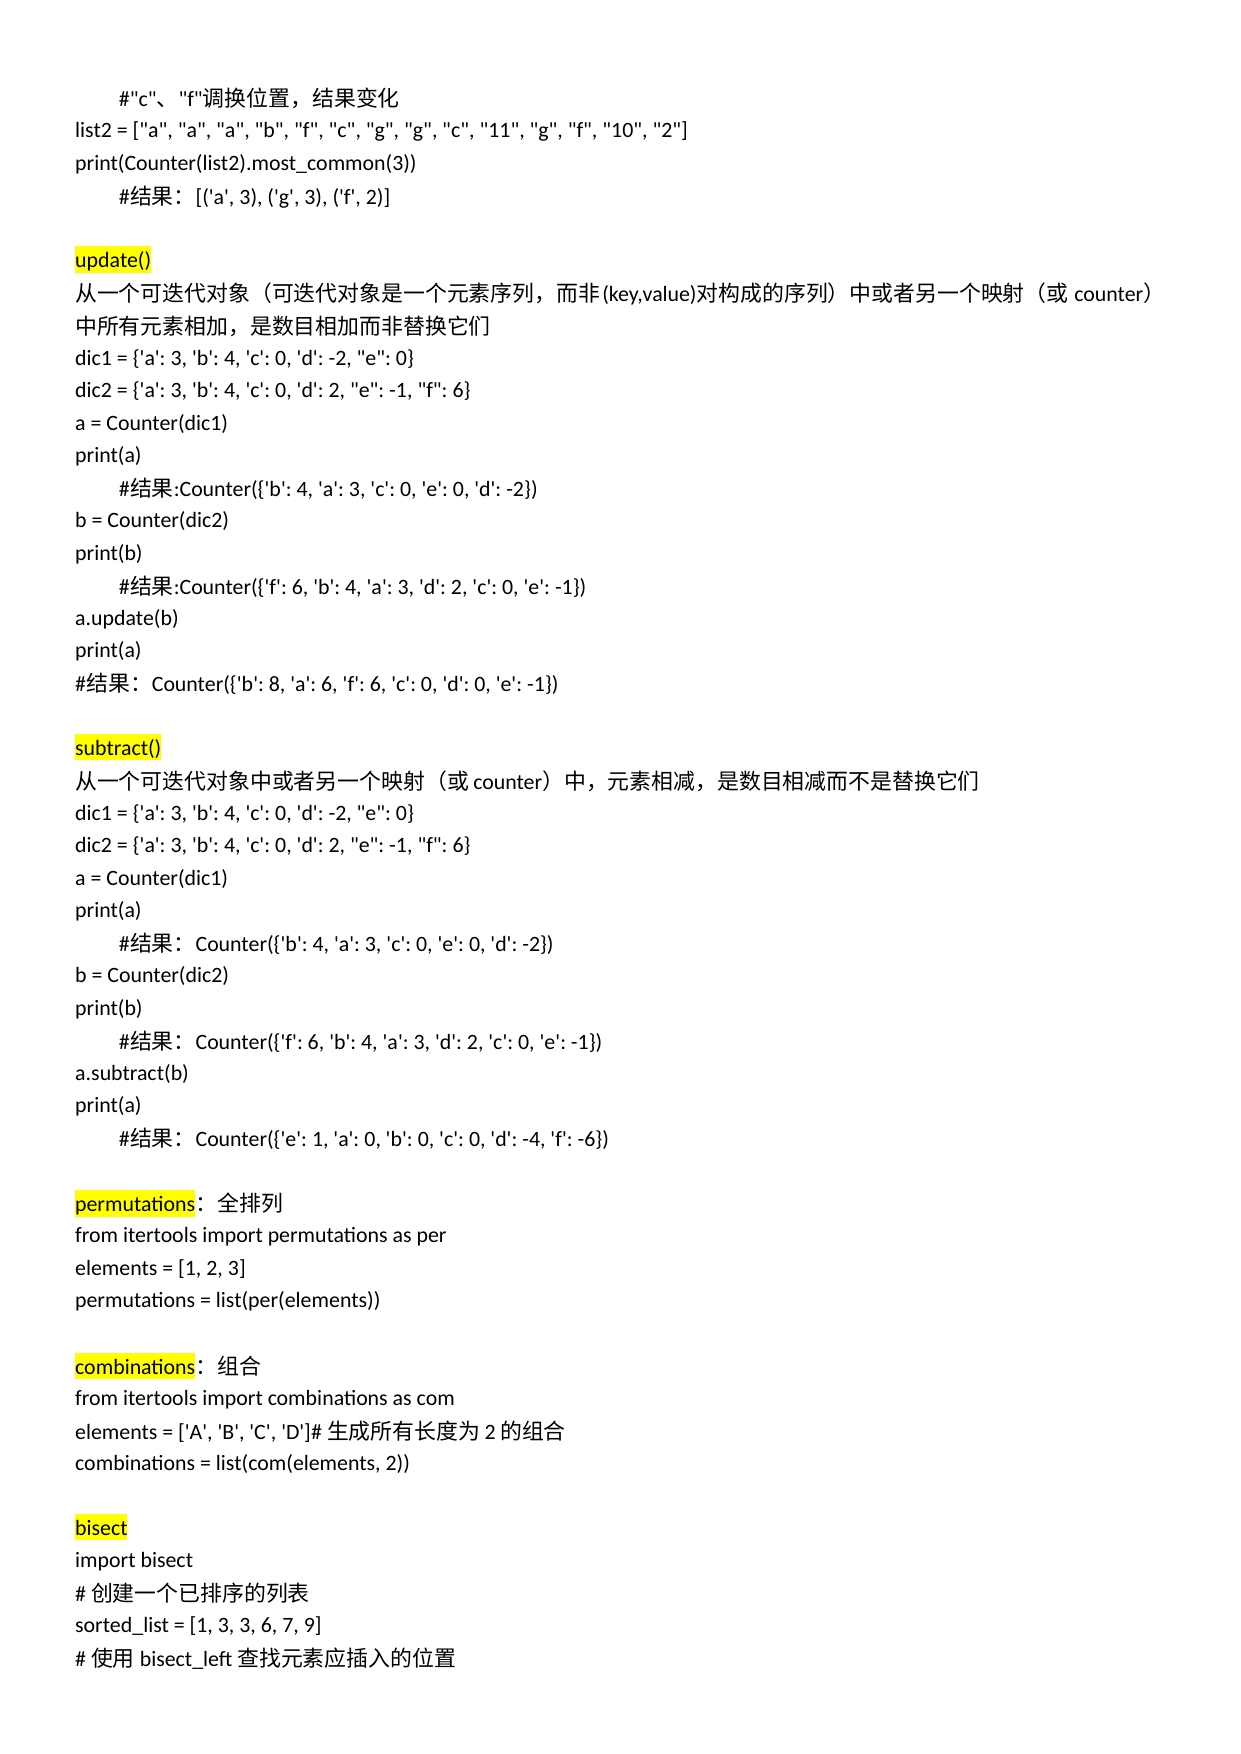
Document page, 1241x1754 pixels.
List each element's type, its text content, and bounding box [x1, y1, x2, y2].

text from itertools import permutations as per [75, 1218, 1165, 1251]
text combinations：组合 [75, 1348, 1165, 1381]
text print(a) [75, 893, 1165, 926]
text #"c"、"f"调换位置，结果变化 [75, 81, 1165, 113]
text b = Counter(dic2) [75, 503, 1165, 536]
text dic1 = {'a': 3, 'b': 4, 'c': 0, 'd': -2, "e": 0} [75, 796, 1165, 828]
text list2 = ["a", "a", "a", "b", "f", "c", "g", "g", "c", "11", "g", "f", "10", "2"] [75, 113, 1165, 146]
text elements = ['A', 'B', 'C', 'D']# 生成所有长度为2的组合 [75, 1413, 1165, 1446]
text #结果：Counter({'f': 6, 'b': 4, 'a': 3, 'd': 2, 'c': 0, 'e': -1}) [75, 1023, 1165, 1056]
text bisect [75, 1511, 1165, 1543]
text dic2 = {'a': 3, 'b': 4, 'c': 0, 'd': 2, "e": -1, "f": 6} [75, 373, 1165, 406]
text #结果：Counter({'e': 1, 'a': 0, 'b': 0, 'c': 0, 'd': -4, 'f': -6}) [75, 1121, 1165, 1153]
text print(b) [75, 991, 1165, 1023]
text dic1 = {'a': 3, 'b': 4, 'c': 0, 'd': -2, "e": 0} [75, 341, 1165, 373]
text print(Counter(list2).most_common(3)) [75, 146, 1165, 178]
text import bisect [75, 1543, 1165, 1576]
text a = Counter(dic1) [75, 406, 1165, 438]
text update() [75, 243, 1165, 276]
text print(a) [75, 633, 1165, 666]
text a.update(b) [75, 601, 1165, 633]
text print(a) [75, 1088, 1165, 1121]
text elements = [1, 2, 3] [75, 1251, 1165, 1283]
text dic2 = {'a': 3, 'b': 4, 'c': 0, 'd': 2, "e": -1, "f": 6} [75, 828, 1165, 861]
text permutations = list(per(elements)) [75, 1283, 1165, 1316]
text a = Counter(dic1) [75, 861, 1165, 893]
text sorted_list = [1, 3, 3, 6, 7, 9] [75, 1608, 1165, 1641]
text #结果：Counter({'b': 4, 'a': 3, 'c': 0, 'e': 0, 'd': -2}) [75, 926, 1165, 958]
text from itertools import combinations as com [75, 1381, 1165, 1413]
text a.subtract(b) [75, 1056, 1165, 1088]
text subtract() [75, 731, 1165, 763]
text permutations：全排列 [75, 1186, 1165, 1218]
text # 使用 bisect_left 查找元素应插入的位置 [75, 1641, 1165, 1673]
text #结果:Counter({'b': 4, 'a': 3, 'c': 0, 'e': 0, 'd': -2}) [75, 471, 1165, 503]
text print(a) [75, 438, 1165, 471]
text # 创建一个已排序的列表 [75, 1576, 1165, 1608]
text 从一个可迭代对象中或者另一个映射（或counter）中，元素相减，是数目相减而不是替换它们 [75, 763, 1165, 796]
text print(b) [75, 536, 1165, 568]
text #结果：[('a', 3), ('g', 3), ('f', 2)] [75, 178, 1165, 211]
text #结果:Counter({'f': 6, 'b': 4, 'a': 3, 'd': 2, 'c': 0, 'e': -1}) [75, 568, 1165, 601]
text #结果：Counter({'b': 8, 'a': 6, 'f': 6, 'c': 0, 'd': 0, 'e': -1}) [75, 666, 1165, 698]
text combinations = list(com(elements, 2)) [75, 1446, 1165, 1478]
text b = Counter(dic2) [75, 958, 1165, 991]
text 从一个可迭代对象（可迭代对象是一个元素序列，而非(key,value)对构成的序列）中或者另一个映射（或counter）中所有元素相加，是数目相加而非替换它们 [75, 276, 1165, 341]
